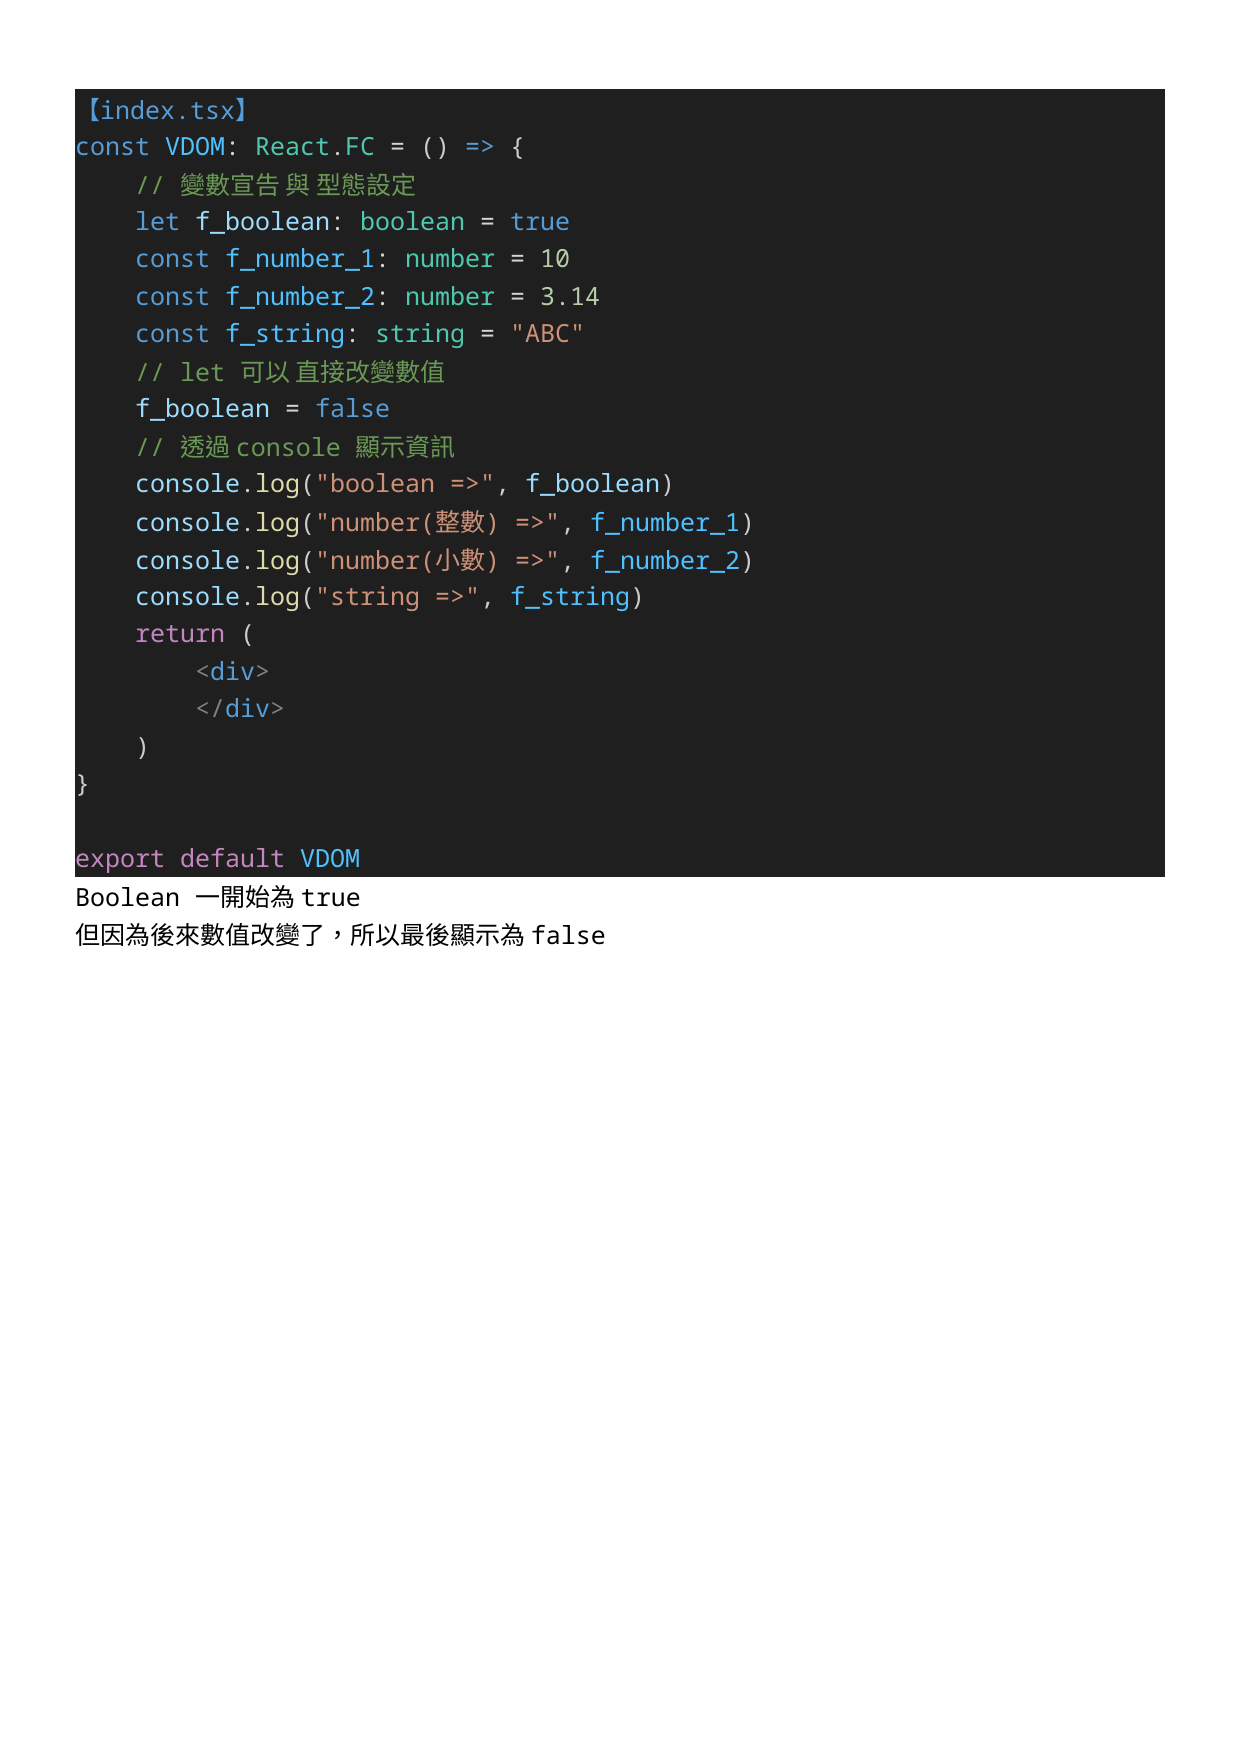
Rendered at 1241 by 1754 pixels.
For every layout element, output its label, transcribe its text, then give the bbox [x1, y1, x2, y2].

text let f_boolean: boolean = true [75, 202, 1165, 239]
text // 變數宣告 與 型態設定 [75, 164, 1165, 202]
text const f_number_2: number = 3.14 [75, 277, 1165, 314]
text f_boolean = false [75, 389, 1165, 427]
text const VDOM: React.FC = () => { [75, 127, 1165, 164]
text } [75, 764, 1165, 802]
text const f_number_1: number = 10 [75, 239, 1165, 277]
text // 透過 console 顯示資訊 [75, 427, 1165, 464]
text console.log("string =>", f_string) [75, 577, 1165, 614]
text <div> [75, 652, 1165, 689]
text export default VDOM [75, 839, 1165, 877]
text 但因為後來數值改變了，所以最後顯示為 false [75, 914, 1165, 952]
text Boolean 一開始為 true [75, 877, 1165, 914]
text console.log("number(整數) =>", f_number_1) [75, 502, 1165, 539]
text </div> [75, 689, 1165, 727]
text ) [75, 727, 1165, 764]
text 【index.tsx】 [75, 89, 1165, 127]
text return ( [75, 614, 1165, 652]
text console.log("number(小數) =>", f_number_2) [75, 539, 1165, 577]
text // let 可以 直接改變數值 [75, 352, 1165, 389]
text const f_string: string = "ABC" [75, 314, 1165, 352]
text console.log("boolean =>", f_boolean) [75, 464, 1165, 502]
